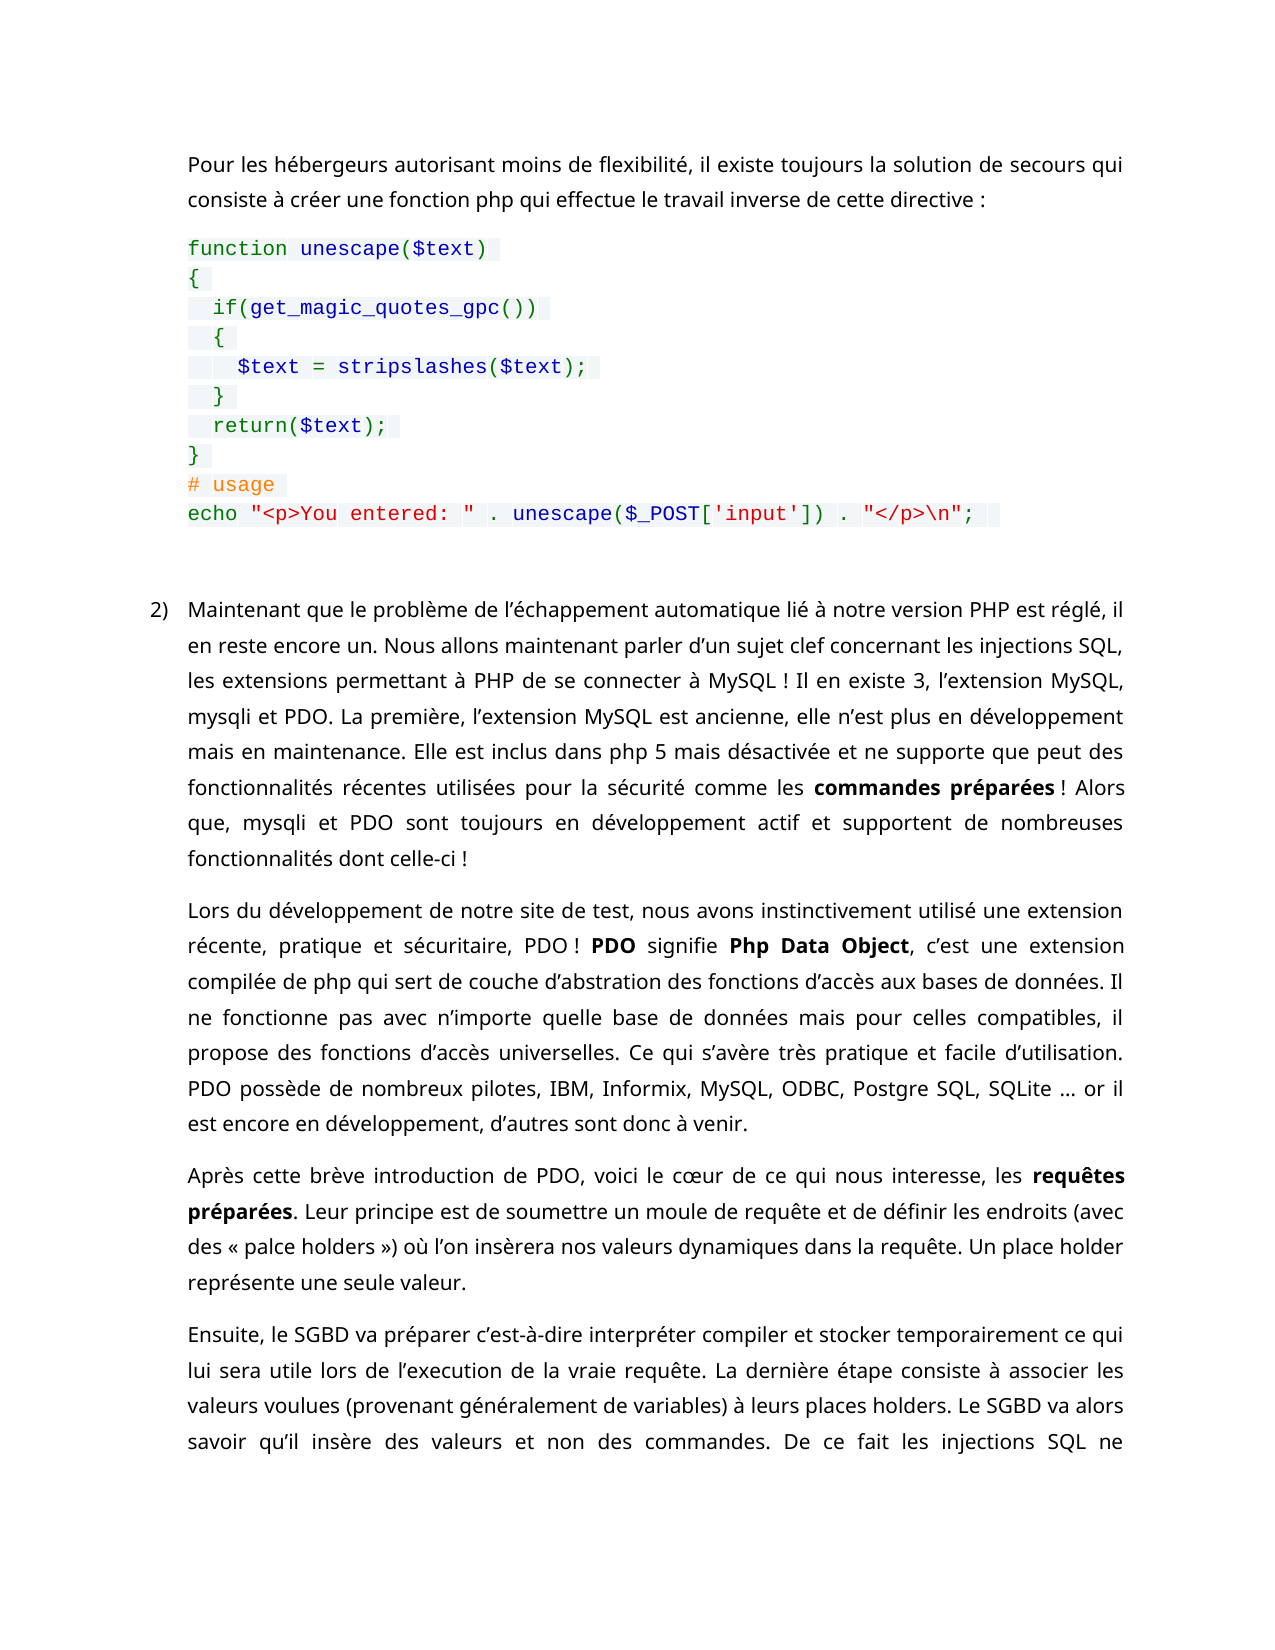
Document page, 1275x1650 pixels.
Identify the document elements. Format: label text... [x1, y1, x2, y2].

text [187, 1320, 1125, 1455]
text Pour les hébergeurs autorisant moins de flexibilité, il existe toujours la solution de secours qui consiste à créer une fonction php qui effectue le travail inverse de cette directive : [187, 150, 1125, 214]
text Lors du développement de notre site de test, nous avons instinctivement utilisé une extension récente, pratique et sécuritaire, PDO ! PDO signifie Php Data Object, c’est une extension compilée de php qui sert de couche d’abstration des fonctions d’accès aux bases de données. Il ne fonctionne pas avec n’importe quelle base de données mais pour celles compatibles, il propose des fonctions d’accès universelles. Ce qui s’avère très pratique et facile d’utilisation. PDO possède de nombreux pilotes, IBM, Informix, MySQL, ODBC, Postgre SQL, SQLite … or il est encore en développement, d’autres sont donc à venir. [187, 896, 1125, 1138]
text function unescape($text) { if(get_magic_quotes_gpc()) { $text = stripslashes($text); } return($text); } # usage echo "<p>You entered: " . unescape($_POST['input']) . "</p>\n"; [187, 238, 1125, 527]
list Maintenant que le problème de l’échappement automatique lié à notre version PHP est réglé, il en reste encore un. Nous allons maintenant parler d’un sujet clef concernant les injections SQL, les extensions permettant à PHP de se connecter à MySQL ! Il en existe 3, l’extension MySQL, mysqli et PDO. La première, l’extension MySQL est ancienne, elle n’est plus en développement mais en maintenance. Elle est inclus dans php 5 mais désactivée et ne supporte que peut des fonctionnalités récentes utilisées pour la sécurité comme les commandes préparées ! Alors que, mysqli et PDO sont toujours en développement actif et supportent de nombreuses fonctionnalités dont celle-ci ! [150, 595, 1125, 872]
text Après cette brève introduction de PDO, voici le cœur de ce qui nous interesse, les requêtes préparées. Leur principe est de soumettre un moule de requête et de définir les endroits (avec des « palce holders ») où l’on insèrera nos valeurs dynamiques dans la requête. Un place holder représente une seule valeur. [187, 1161, 1125, 1296]
